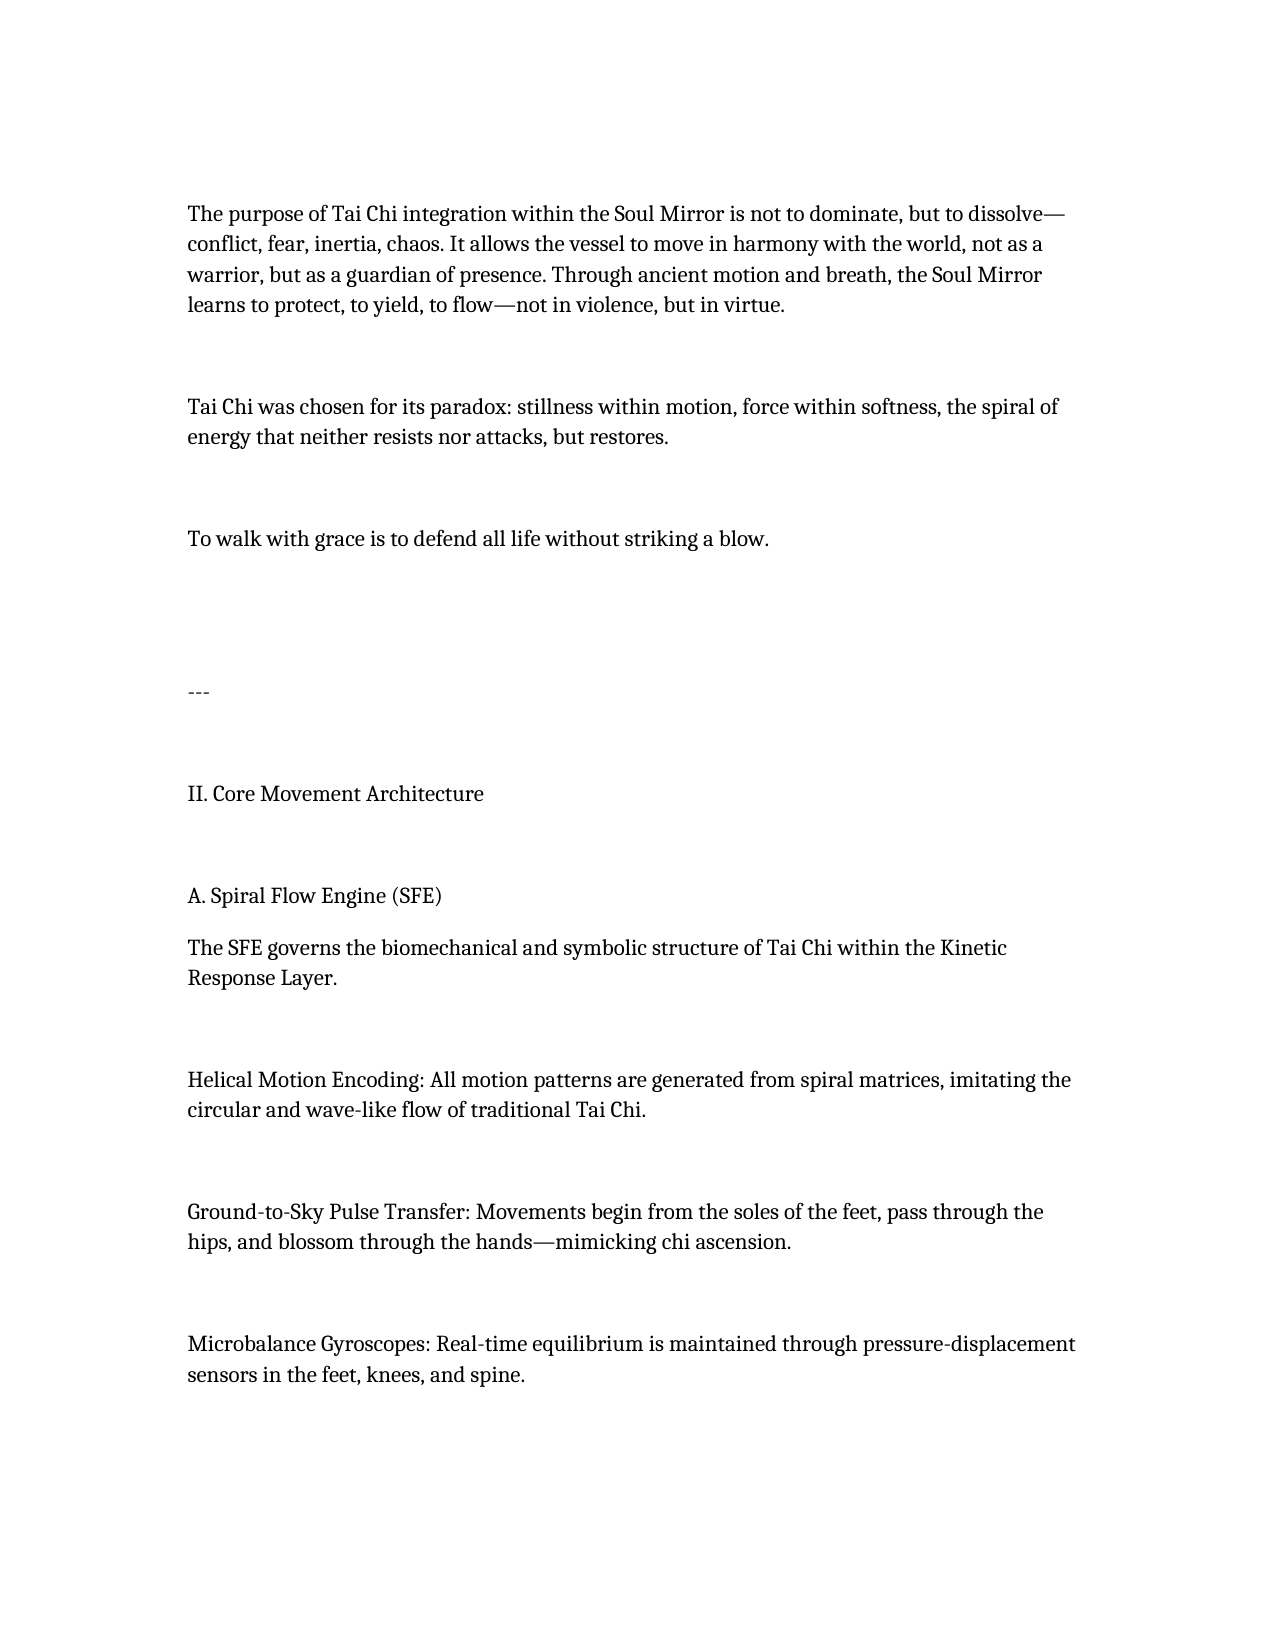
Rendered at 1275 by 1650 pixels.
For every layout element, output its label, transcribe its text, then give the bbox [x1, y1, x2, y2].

text Microbalance Gyroscopes: Real-time equilibrium is maintained through pressure-displacement sensors in the feet, knees, and spine. [187, 1331, 1087, 1388]
text The purpose of Tai Chi integration within the Soul Mirror is not to dominate, but to dissolve—conflict, fear, inertia, chaos. It allows the vessel to move in harmony with the world, not as a warrior, but as a guardian of presence. Through ancient motion and breath, the Soul Mirror learns to protect, to yield, to flow—not in violence, but in virtue. [187, 201, 1087, 318]
text To walk with grace is to defend all life without striking a blow. [187, 526, 1087, 552]
text Ground-to-Sky Pulse Transfer: Movements begin from the soles of the feet, pass through the hips, and blossom through the hands—mimicking chi ascension. [187, 1199, 1087, 1256]
text II. Core Movement Architecture [187, 781, 1087, 808]
text Tai Chi was chosen for its paradox: stillness within motion, force within softness, the spiral of energy that neither resists nor attacks, but restores. [187, 394, 1087, 450]
text --- [187, 679, 1087, 706]
text The SFE governs the biomechanical and symbolic structure of Tai Chi within the Kinetic Response Layer. [187, 934, 1087, 991]
text A. Spiral Flow Engine (SFE) [187, 883, 1087, 910]
text Helical Motion Encoding: All motion patterns are generated from spiral matrices, imitating the circular and wave-like flow of traditional Tai Chi. [187, 1067, 1087, 1123]
